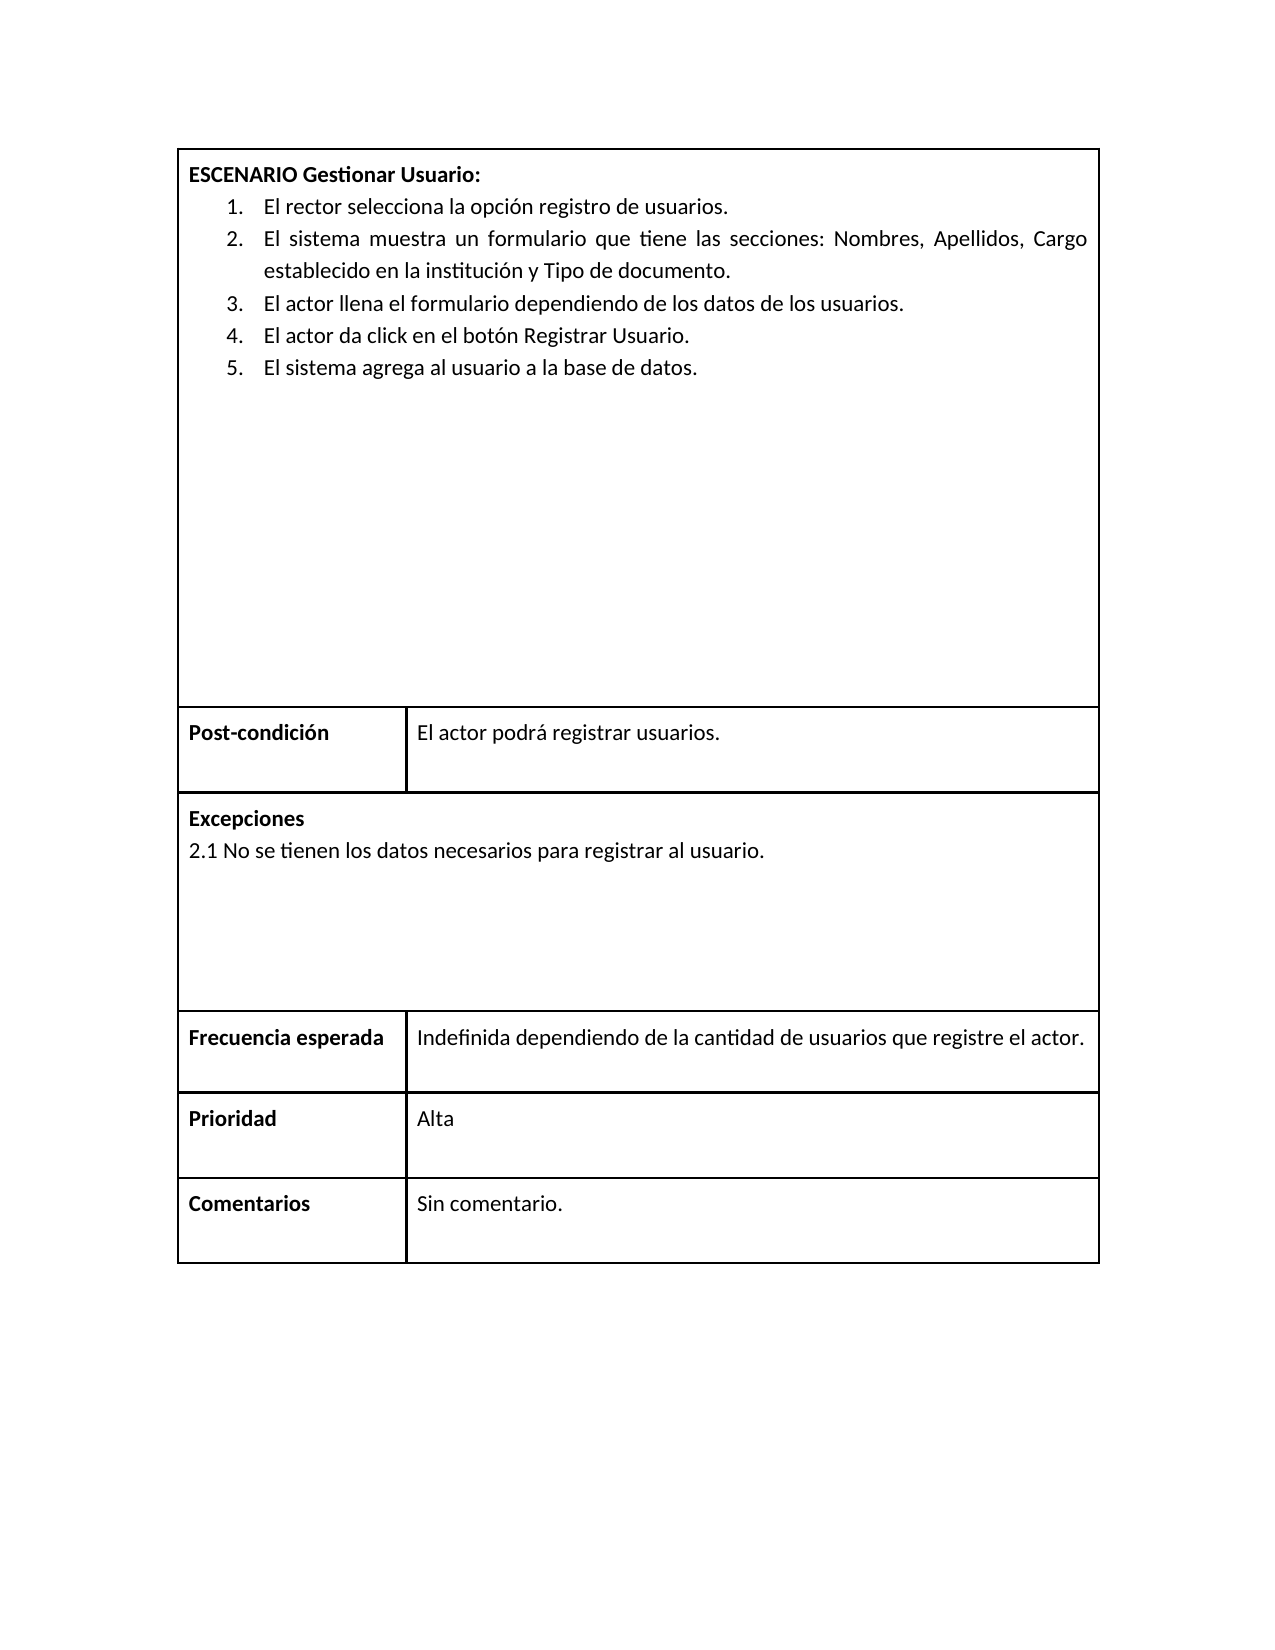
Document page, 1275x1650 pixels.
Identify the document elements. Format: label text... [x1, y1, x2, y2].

table_cell ESCENARIO Gestionar Usuario: El rector selecciona la opción registro de usuarios. El sistema muestra un formulario que tiene las secciones: Nombres, Apellidos, Cargo establecido en la institución y Tipo de documento. El actor llena el formulario dependiendo de los datos de los usuarios. El actor da click en el botón Registrar Usuario. El sistema agrega al usuario a la base de datos. [179, 150, 1098, 706]
table_cell Prioridad [179, 1094, 405, 1177]
table_cell Comentarios [179, 1179, 405, 1262]
table_cell Post-condición [179, 708, 405, 791]
table_cell Excepciones 2.1 No se tienen los datos necesarios para registrar al usuario. [179, 794, 1098, 1010]
table_cell Indefinida dependiendo de la cantidad de usuarios que registre el actor. [408, 1012, 1098, 1091]
table_cell Frecuencia esperada [179, 1012, 405, 1091]
table_cell Sin comentario. [408, 1179, 1098, 1262]
table_cell Alta [408, 1094, 1098, 1177]
table_cell El actor podrá registrar usuarios. [408, 708, 1098, 791]
